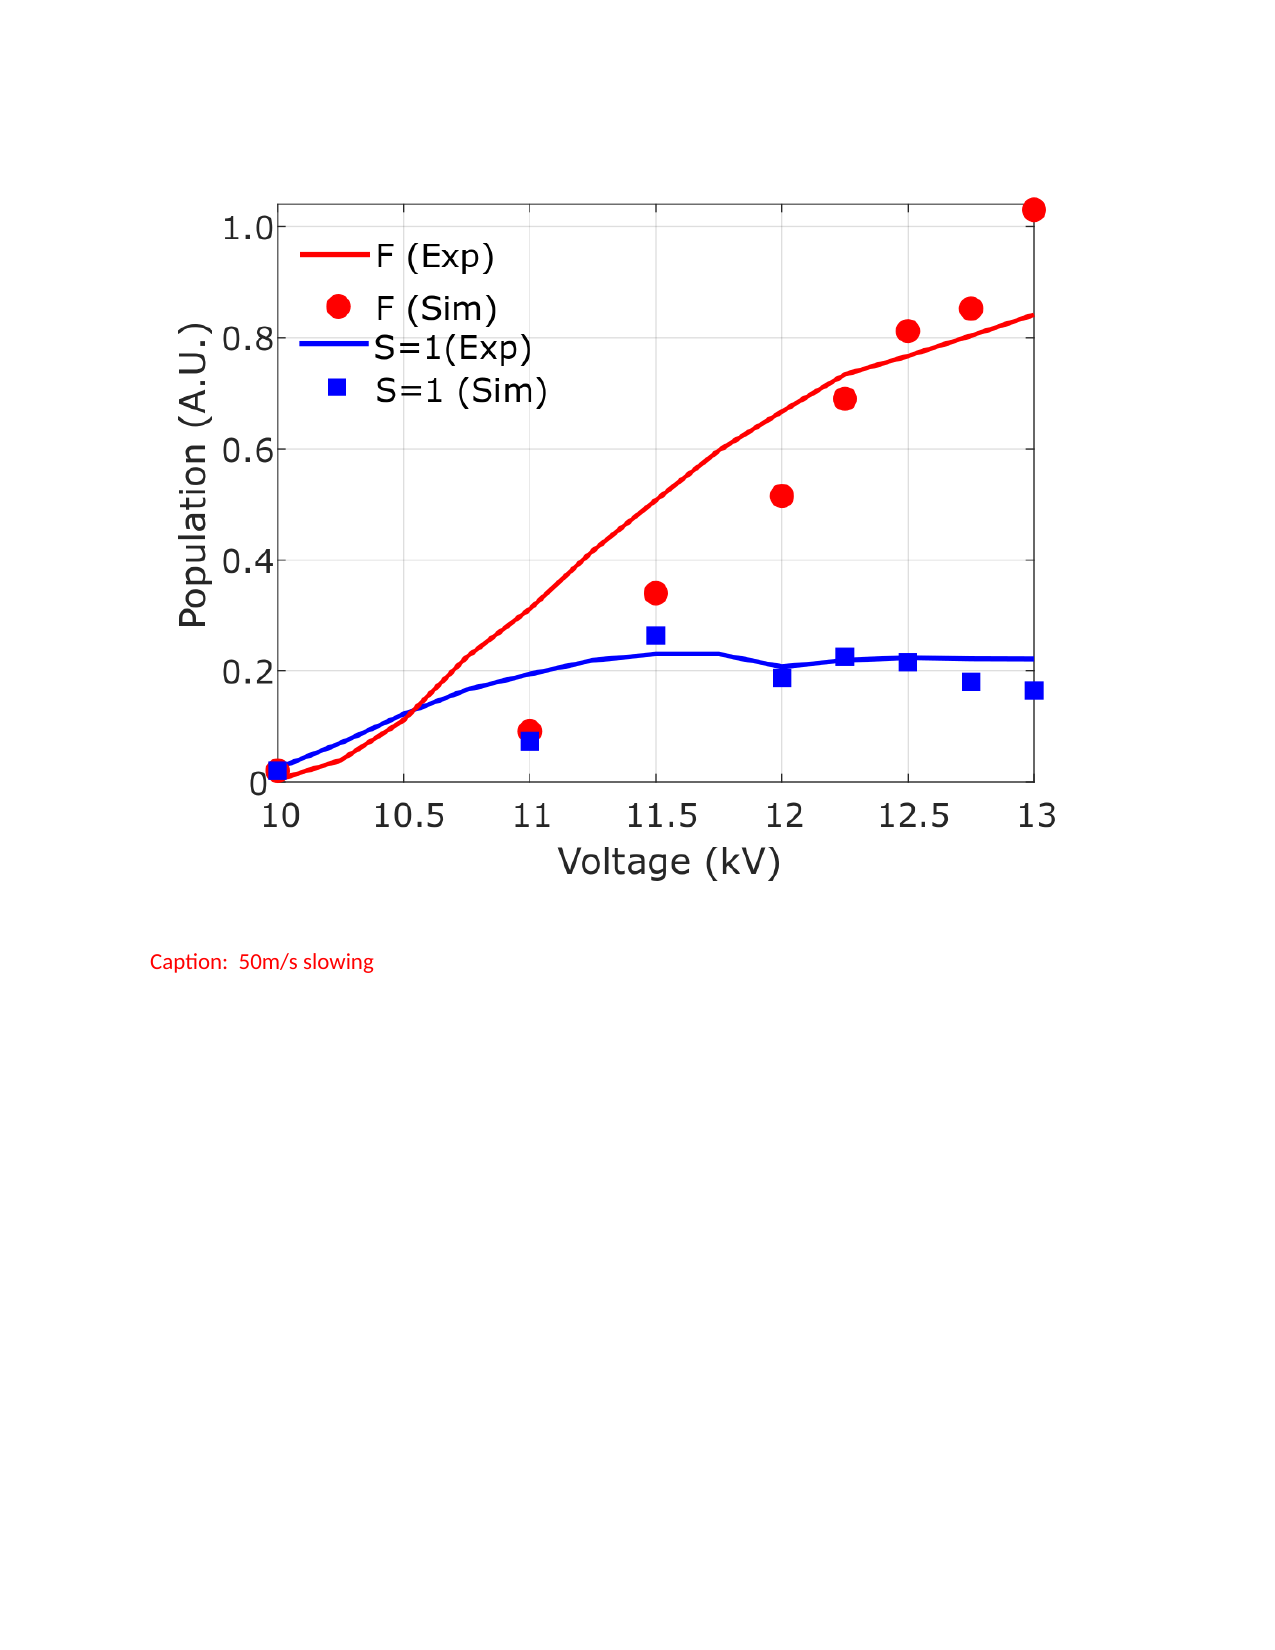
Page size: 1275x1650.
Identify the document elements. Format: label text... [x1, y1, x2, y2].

picture [150, 150, 1125, 882]
text Caption: 50m/s slowing [150, 947, 1125, 975]
